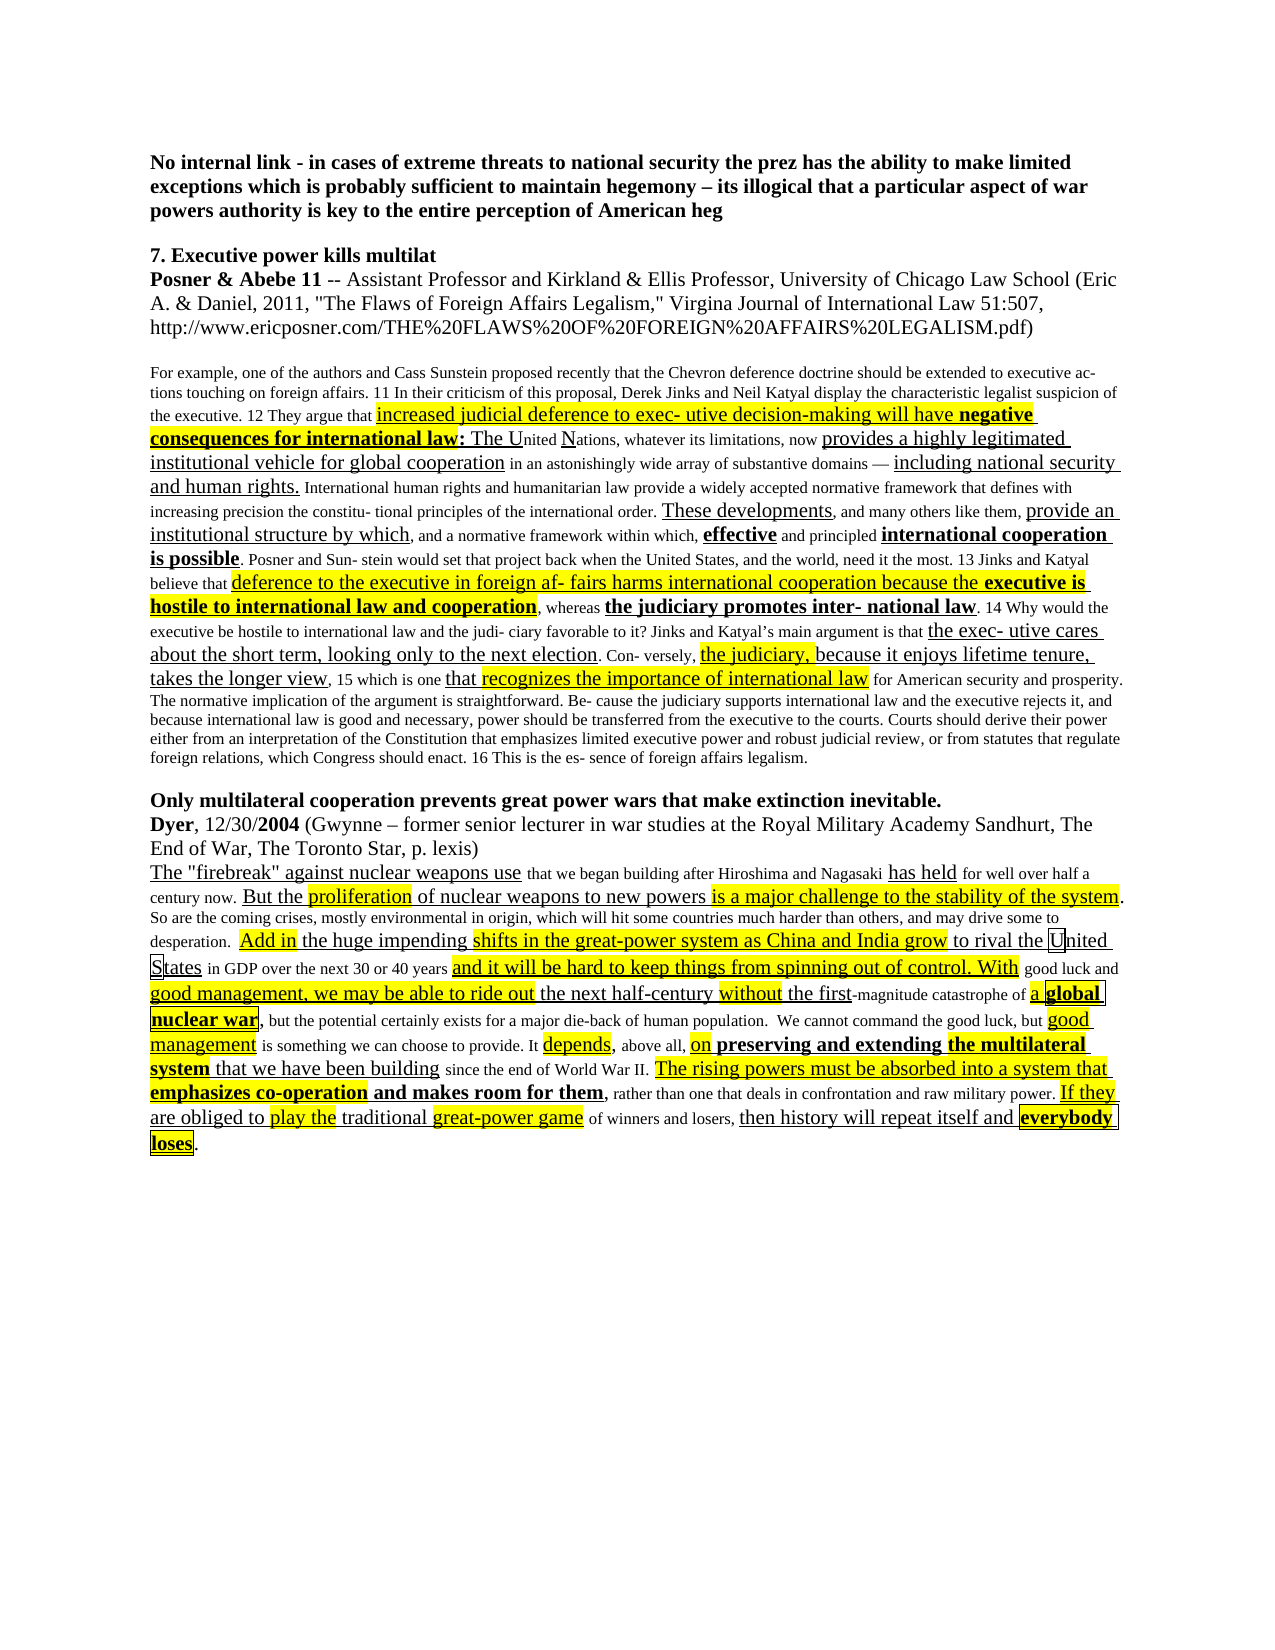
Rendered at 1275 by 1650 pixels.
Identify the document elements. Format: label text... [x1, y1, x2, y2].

subtitle Only multilateral cooperation prevents great power wars that make extinction inevitable. [150, 788, 1125, 812]
text The "firebreak" against nuclear weapons use that we began building after Hiroshima and Nagasaki has held for well over half a century now. But the proliferation of nuclear weapons to new powers is a major challenge to the stability of the system. So are the coming crises, mostly environmental in origin, which will hit some countries much harder than others, and may drive some to desperation. Add in the huge impending shifts in the great-power system as China and India grow to rival the United States in GDP over the next 30 or 40 years and it will be hard to keep things from spinning out of control. With good luck and good management, we may be able to ride out the next half-century without the first-magnitude catastrophe of a global nuclear war, but the potential certainly exists for a major die-back of human population. We cannot command the good luck, but good management is something we can choose to provide. It depends, above all, on preserving and extending the multilateral system that we have been building since the end of World War II. The rising powers must be absorbed into a system that emphasizes co-operation and makes room for them, rather than one that deals in confrontation and raw military power. If they are obliged to play the traditional great-power game of winners and losers, then history will repeat itself and everybody loses. [150, 860, 1125, 1156]
text For example, one of the authors and Cass Sunstein proposed recently that the Chevron deference doctrine should be extended to executive ac- tions touching on foreign affairs. 11 In their criticism of this proposal, Derek Jinks and Neil Katyal display the characteristic legalist suspicion of the executive. 12 They argue that increased judicial deference to exec- utive decision-making will have negative consequences for international law: The United Nations, whatever its limitations, now provides a highly legitimated institutional vehicle for global cooperation in an astonishingly wide array of substantive domains — including national security and human rights. International human rights and humanitarian law provide a widely accepted normative framework that defines with increasing precision the constitu- tional principles of the international order. These developments, and many others like them, provide an institutional structure by which, and a normative framework within which, effective and principled international cooperation is possible. Posner and Sun- stein would set that project back when the United States, and the world, need it the most. 13 Jinks and Katyal believe that deference to the executive in foreign af- fairs harms international cooperation because the executive is hostile to international law and cooperation, whereas the judiciary promotes inter- national law. 14 Why would the executive be hostile to international law and the judi- ciary favorable to it? Jinks and Katyal’s main argument is that the exec- utive cares about the short term, looking only to the next election. Con- versely, the judiciary, because it enjoys lifetime tenure, takes the longer view, 15 which is one that recognizes the importance of international law for American security and prosperity. The normative implication of the argument is straightforward. Be- cause the judiciary supports international law and the executive rejects it, and because international law is good and necessary, power should be transferred from the executive to the courts. Courts should derive their power either from an interpretation of the Constitution that emphasizes limited executive power and robust judicial review, or from statutes that regulate foreign relations, which Congress should enact. 16 This is the es- sence of foreign affairs legalism. [150, 363, 1125, 767]
text Posner & Abebe 11 -- Assistant Professor and Kirkland & Ellis Professor, University of Chicago Law School (Eric A. & Daniel, 2011, "The Flaws of Foreign Affairs Legalism," Virgina Journal of International Law 51:507, http://www.ericposner.com/THE%20FLAWS%20OF%20FOREIGN%20AFFAIRS%20LEGALISM.pdf) [150, 267, 1125, 339]
subtitle No internal link - in cases of extreme threats to national security the prez has the ability to make limited exceptions which is probably sufficient to maintain hegemony – its illogical that a particular aspect of war powers authority is key to the entire perception of American heg [150, 150, 1125, 222]
subtitle 7. Executive power kills multilat [150, 243, 1125, 267]
text Dyer, 12/30/2004 (Gwynne – former senior lecturer in war studies at the Royal Military Academy Sandhurt, The End of War, The Toronto Star, p. lexis) [150, 812, 1125, 860]
